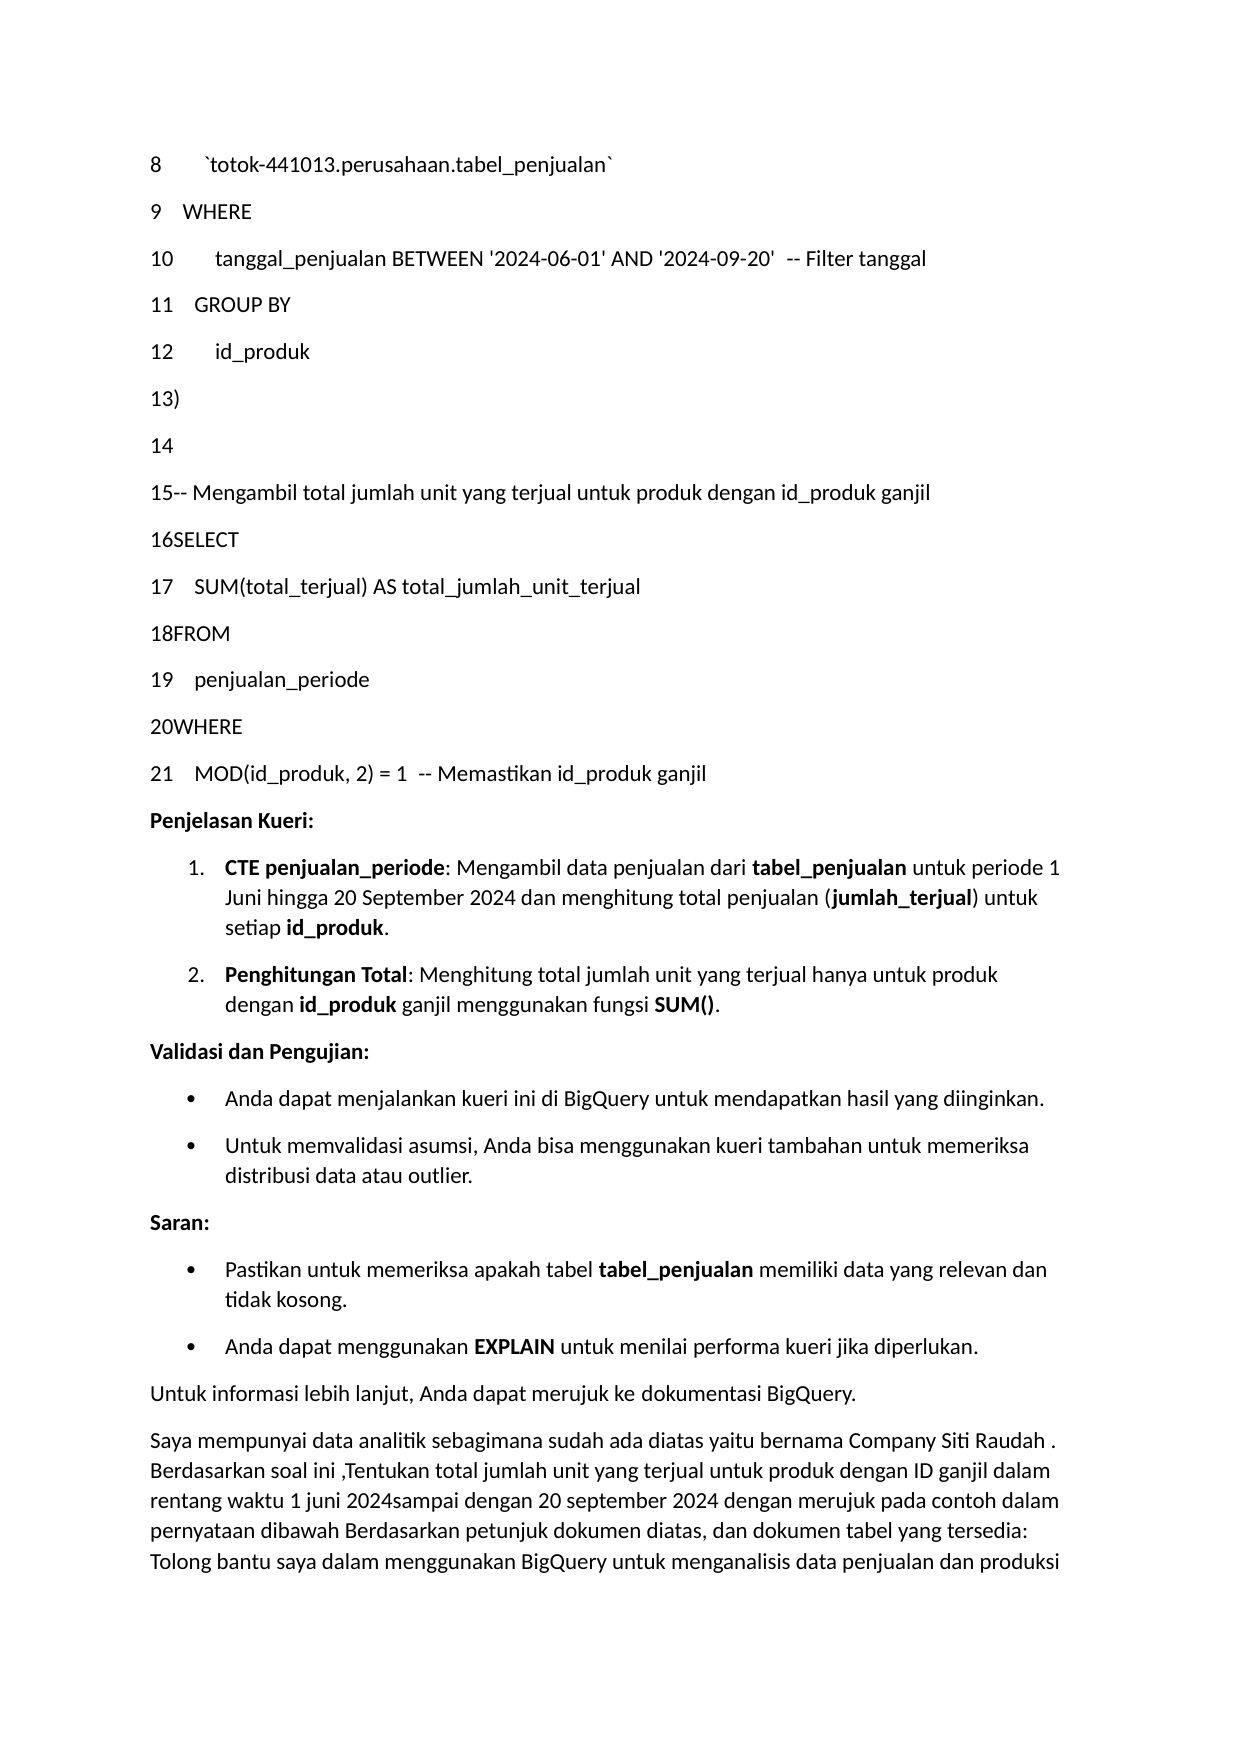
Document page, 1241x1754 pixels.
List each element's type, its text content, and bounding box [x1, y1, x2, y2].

text 18FROM [150, 619, 1090, 647]
text 10 tanggal_penjualan BETWEEN '2024-06-01' AND '2024-09-20' -- Filter tanggal [150, 244, 1090, 272]
text 19 penjualan_periode [150, 666, 1090, 694]
text 17 SUM(total_terjual) AS total_jumlah_unit_terjual [150, 572, 1090, 600]
list Penghitungan Total: Menghitung total jumlah unit yang terjual hanya untuk produk dengan id_produk ganjil menggunakan fungsi SUM(). [187, 960, 1090, 1019]
text Penjelasan Kueri: [150, 806, 1090, 834]
text 21 MOD(id_produk, 2) = 1 -- Memastikan id_produk ganjil [150, 759, 1090, 787]
text 20WHERE [150, 712, 1090, 741]
list Anda dapat menggunakan EXPLAIN untuk menilai performa kueri jika diperlukan. [187, 1332, 1090, 1360]
text 14 [150, 431, 1090, 459]
text 8 `totok-441013.perusahaan.tabel_penjualan` [150, 150, 1090, 178]
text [150, 1426, 1090, 1575]
text Saran: [150, 1208, 1090, 1236]
text 12 id_produk [150, 337, 1090, 366]
text 9 WHERE [150, 197, 1090, 225]
list Untuk memvalidasi asumsi, Anda bisa menggunakan kueri tambahan untuk memeriksa distribusi data atau outlier. [187, 1131, 1090, 1189]
text 11 GROUP BY [150, 291, 1090, 319]
list Pastikan untuk memeriksa apakah tabel tabel_penjualan memiliki data yang relevan dan tidak kosong. [187, 1255, 1090, 1313]
text Validasi dan Pengujian: [150, 1037, 1090, 1066]
list Anda dapat menjalankan kueri ini di BigQuery untuk mendapatkan hasil yang diinginkan. [187, 1084, 1090, 1112]
list CTE penjualan_periode: Mengambil data penjualan dari tabel_penjualan untuk periode 1 Juni hingga 20 September 2024 dan menghitung total penjualan (jumlah_terjual) untuk setiap id_produk. [187, 853, 1090, 942]
text 13) [150, 384, 1090, 412]
text 15-- Mengambil total jumlah unit yang terjual untuk produk dengan id_produk ganjil [150, 478, 1090, 506]
text Untuk informasi lebih lanjut, Anda dapat merujuk ke dokumentasi BigQuery. [150, 1379, 1090, 1407]
text 16SELECT [150, 525, 1090, 553]
